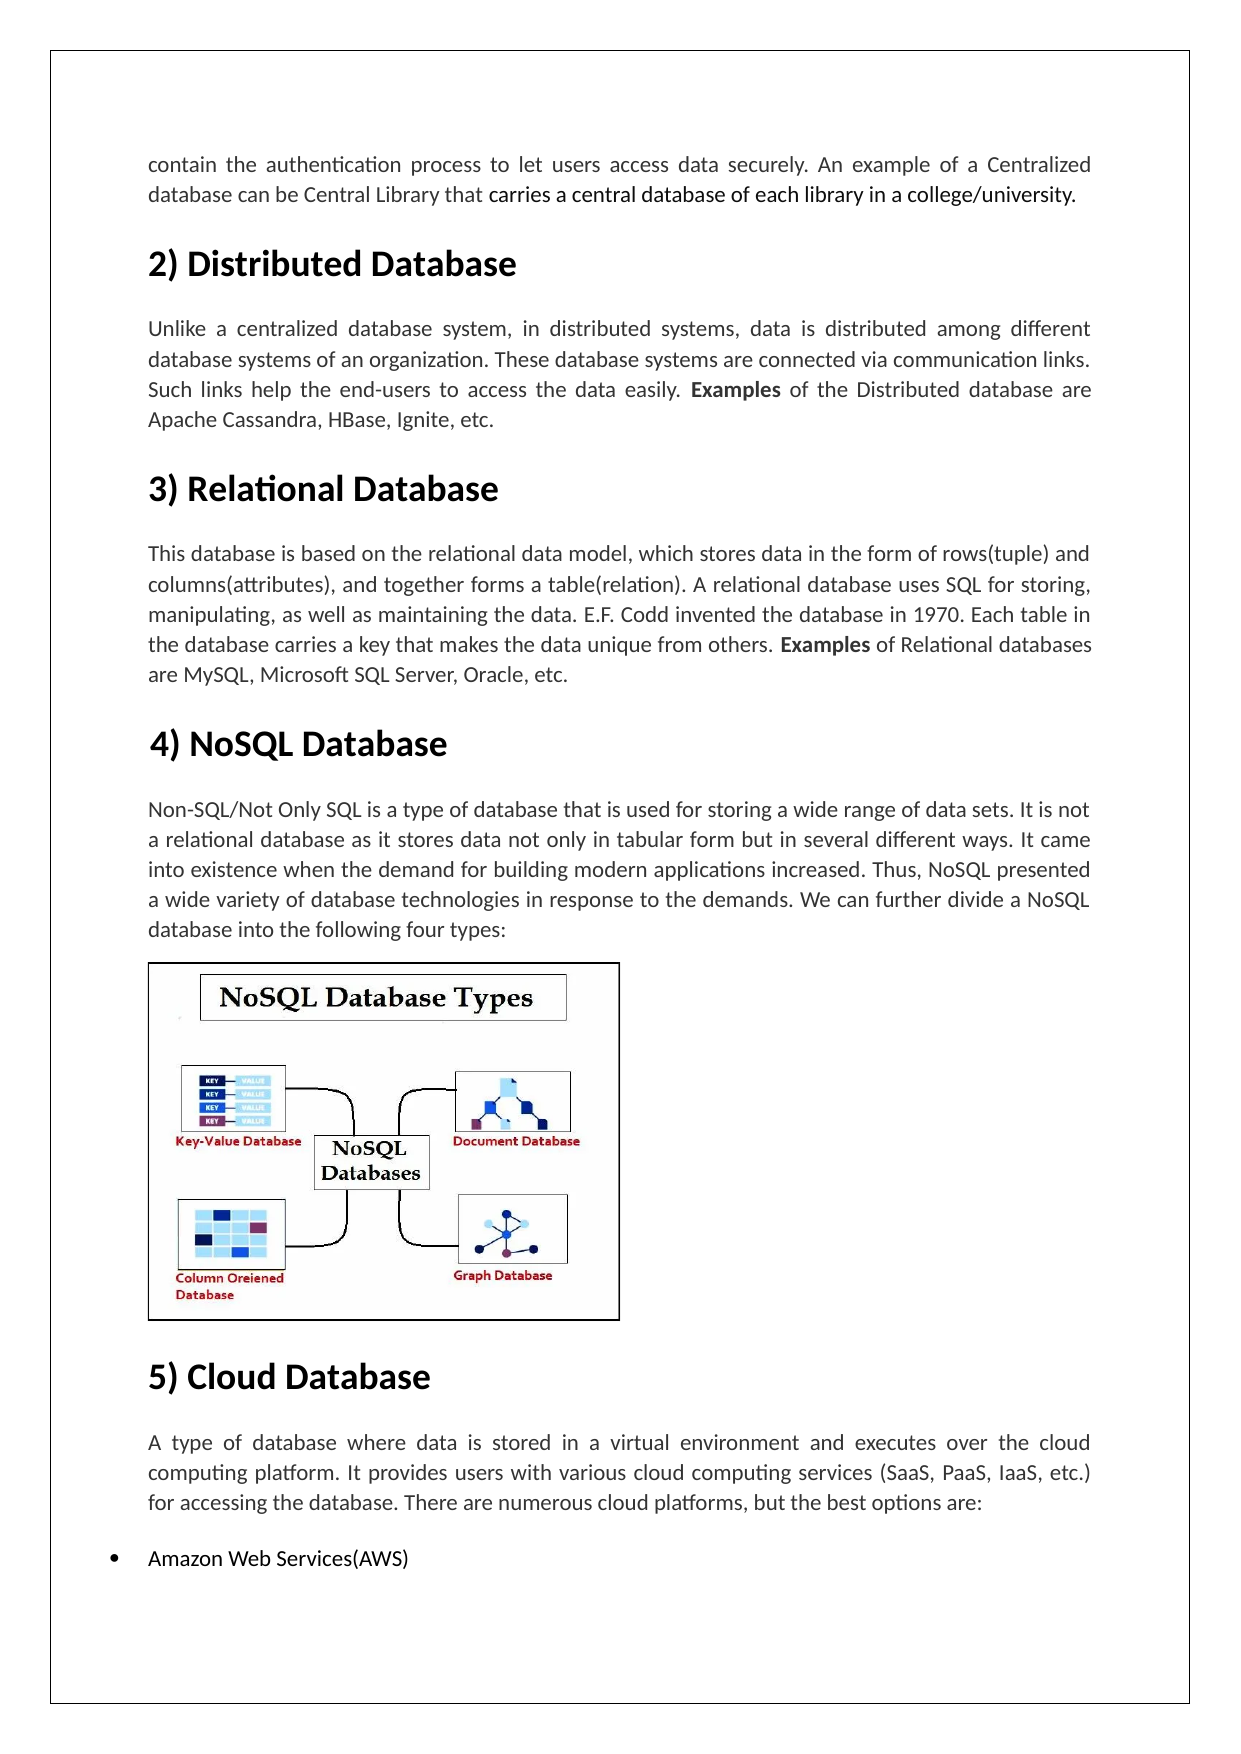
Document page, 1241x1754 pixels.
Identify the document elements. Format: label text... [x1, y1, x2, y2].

text Non-SQL/Not Only SQL is a type of database that is used for storing a wide range of data sets. It is not a relational database as it stores data not only in tabular form but in several different ways. It came into existence when the demand for building modern applications increased. Thus, NoSQL presented a wide variety of database technologies in response to the demands. We can further divide a NoSQL database into the following four types: [148, 795, 1092, 944]
text This database is based on the relational data model, which stores data in the form of rows(tuple) and columns(attributes), and together forms a table(relation). A relational database uses SQL for storing, manipulating, as well as maintaining the data. E.F. Codd invented the database in 1970. Each table in the database carries a key that makes the data unique from others. Examples of Relational databases are MySQL, Microsoft SQL Server, Oracle, etc. [148, 539, 1092, 688]
subtitle 3) Relational Database [148, 464, 1092, 510]
text Unlike a centralized database system, in distributed systems, data is distributed among different database systems of an organization. These database systems are connected via communication links. Such links help the end-users to access the data easily. Examples of the Distributed database are Apache Cassandra, HBase, Ignite, etc. [148, 314, 1092, 433]
subtitle 4) NoSQL Database [150, 720, 1092, 766]
list Amazon Web Services(AWS) [110, 1535, 1092, 1574]
picture [147, 962, 621, 1322]
subtitle 5) Cloud Database [148, 1353, 1092, 1399]
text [148, 150, 1092, 208]
text A type of database where data is stored in a virtual environment and executes over the cloud computing platform. It provides users with various cloud computing services (SaaS, PaaS, IaaS, etc.) for accessing the database. There are numerous cloud platforms, but the best options are: [148, 1428, 1092, 1516]
subtitle 2) Distributed Database [148, 239, 1092, 285]
